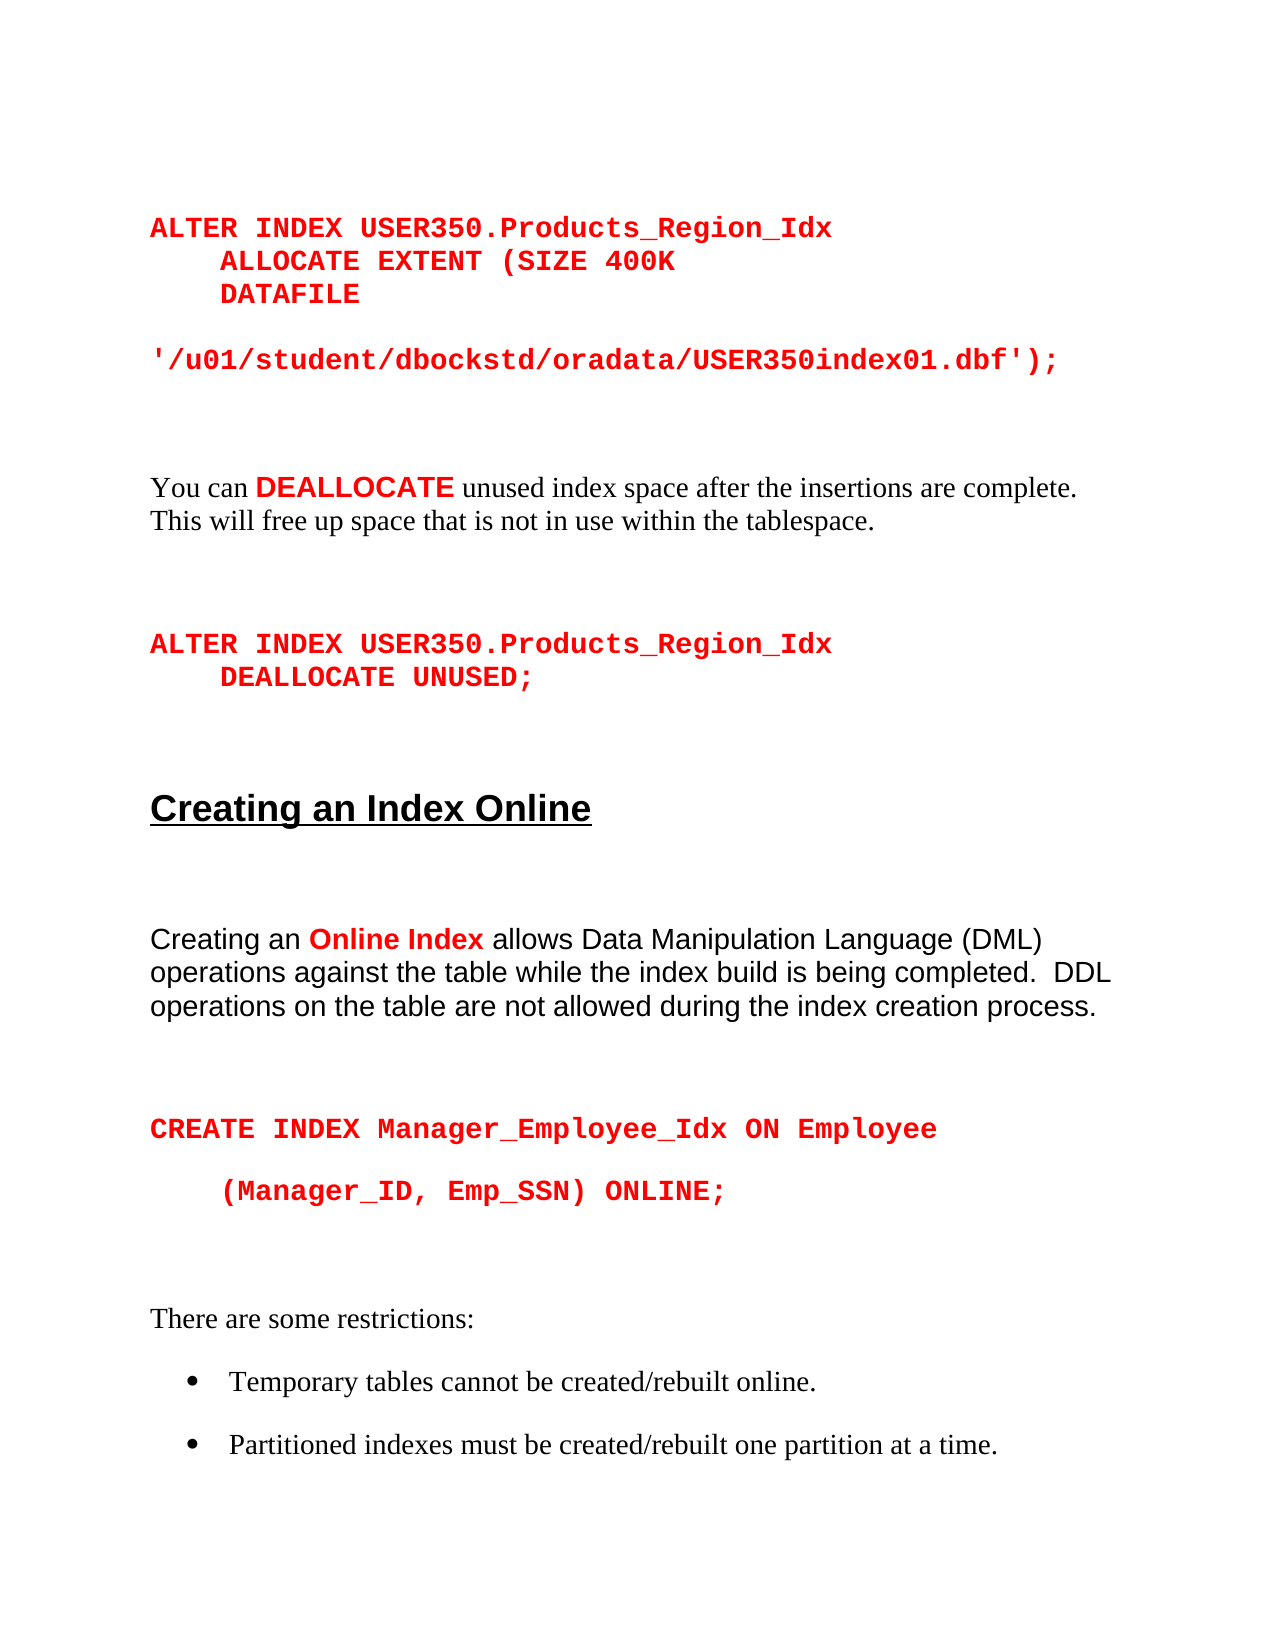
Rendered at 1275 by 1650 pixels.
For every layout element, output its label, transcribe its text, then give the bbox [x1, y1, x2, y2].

text There are some restrictions: [150, 1301, 1125, 1335]
text ALTER INDEX USER350.Products_Region_Idx DEALLOCATE UNUSED; [150, 629, 1125, 695]
text You can DEALLOCATE unused index space after the insertions are complete. This will free up space that is not in use within the tablespace. [150, 470, 1125, 537]
text Creating an Index Online [150, 787, 1125, 830]
text CREATE INDEX Manager_Employee_Idx ON Employee [150, 1114, 1125, 1147]
text (Manager_ID, Emp_SSN) ONLINE; [150, 1176, 1125, 1209]
text  Partitioned indexes must be created/rebuilt one partition at a time. [187, 1427, 1125, 1460]
text ALTER INDEX USER350.Products_Region_Idx ALLOCATE EXTENT (SIZE 400K DATAFILE '/u01/student/dbockstd/oradata/USER350index01.dbf'); [150, 213, 1125, 378]
text Creating an Online Index allows Data Manipulation Language (DML) operations against the table while the index build is being completed. DDL operations on the table are not allowed during the index creation process. [150, 922, 1125, 1022]
text  Temporary tables cannot be created/rebuilt online. [187, 1364, 1125, 1398]
